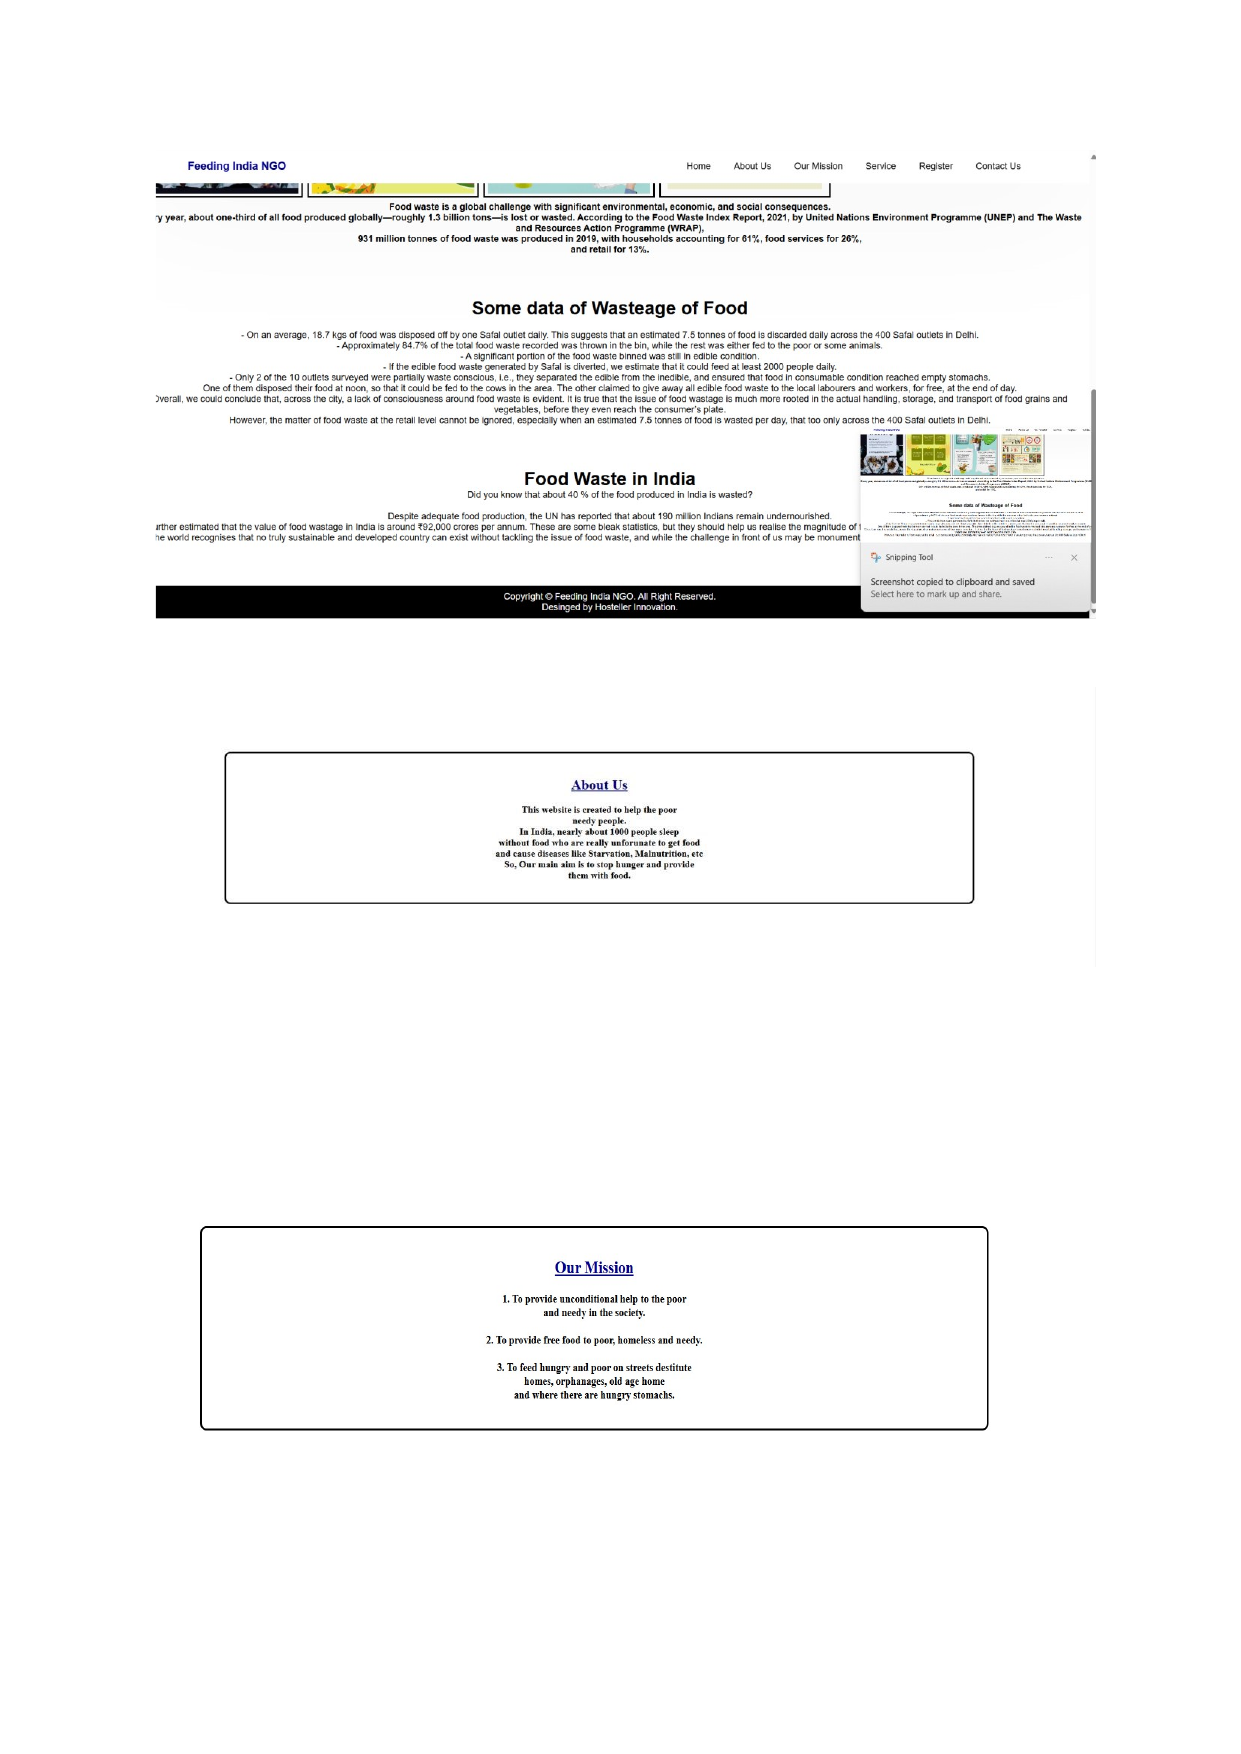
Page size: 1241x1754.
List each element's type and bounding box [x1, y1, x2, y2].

picture [155, 687, 1096, 967]
picture [155, 150, 1096, 619]
picture [155, 1201, 1096, 1502]
